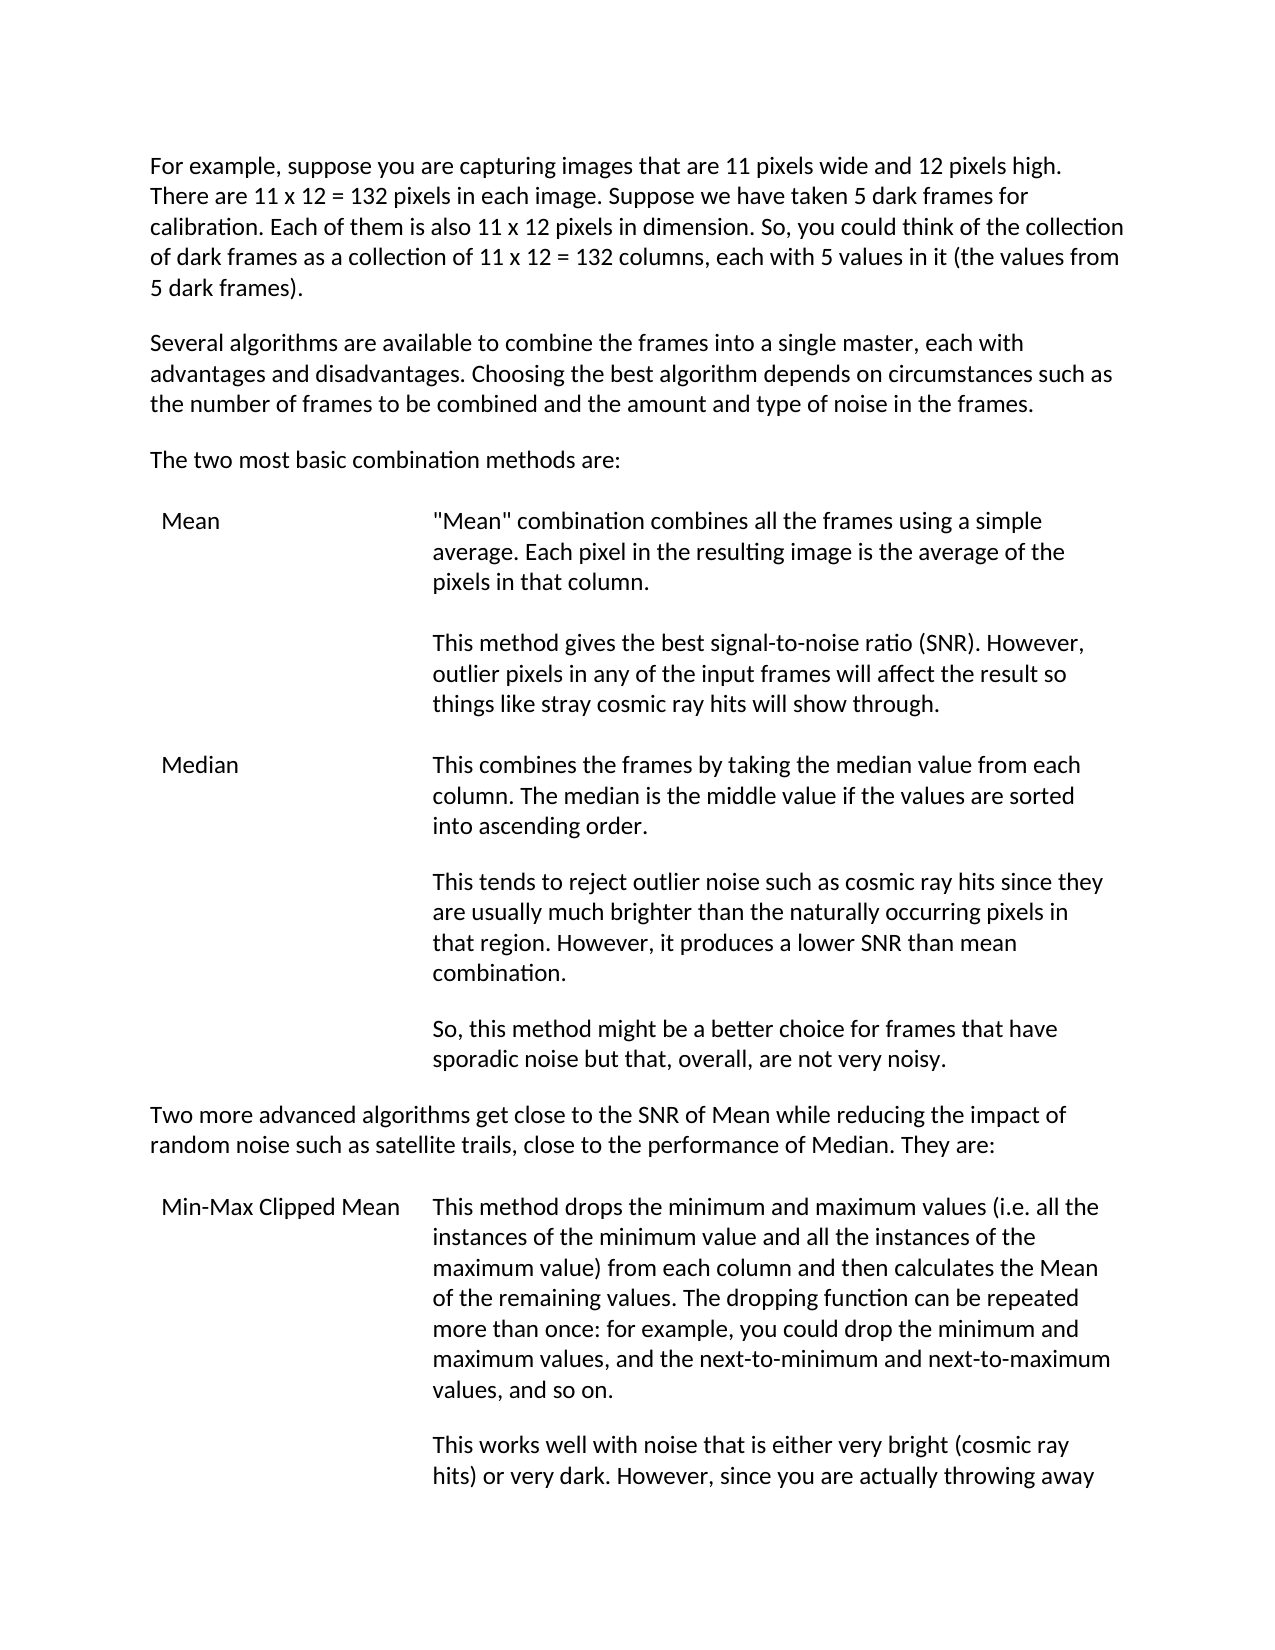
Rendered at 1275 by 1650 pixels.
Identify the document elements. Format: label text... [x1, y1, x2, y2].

table_header Min-Max Clipped Mean [150, 1160, 421, 1490]
table_cell This combines the frames by taking the median value from each column. The median is the middle value if the values are sorted into ascending order. This tends to reject outlier noise such as cosmic ray hits since they are usually much brighter than the naturally occurring pixels in that region. However, it produces a lower SNR than mean combination. So, this method might be a better choice for frames that have sporadic noise but that, overall, are not very noisy. [421, 719, 1124, 1074]
text Two more advanced algorithms get close to the SNR of Mean while reducing the impact of random noise such as satellite trails, close to the performance of Median. They are: [150, 1099, 1125, 1160]
text The two most basic combination methods are: [150, 444, 1125, 475]
table_header Mean [150, 475, 421, 719]
text For example, suppose you are capturing images that are 11 pixels wide and 12 pixels high. There are 11 x 12 = 132 pixels in each image. Suppose we have taken 5 dark frames for calibration. Each of them is also 11 x 12 pixels in dimension. So, you could think of the collection of dark frames as a collection of 11 x 12 = 132 columns, each with 5 values in it (the values from 5 dark frames). [150, 150, 1125, 303]
table_cell Median [150, 719, 421, 1074]
table_header "Mean" combination combines all the frames using a simple average. Each pixel in the resulting image is the average of the pixels in that column. This method gives the best signal-to-noise ratio (SNR). However, outlier pixels in any of the input frames will affect the result so things like stray cosmic ray hits will show through. [421, 475, 1124, 719]
text Several algorithms are available to combine the frames into a single master, each with advantages and disadvantages. Choosing the best algorithm depends on circumstances such as the number of frames to be combined and the amount and type of noise in the frames. [150, 328, 1125, 419]
